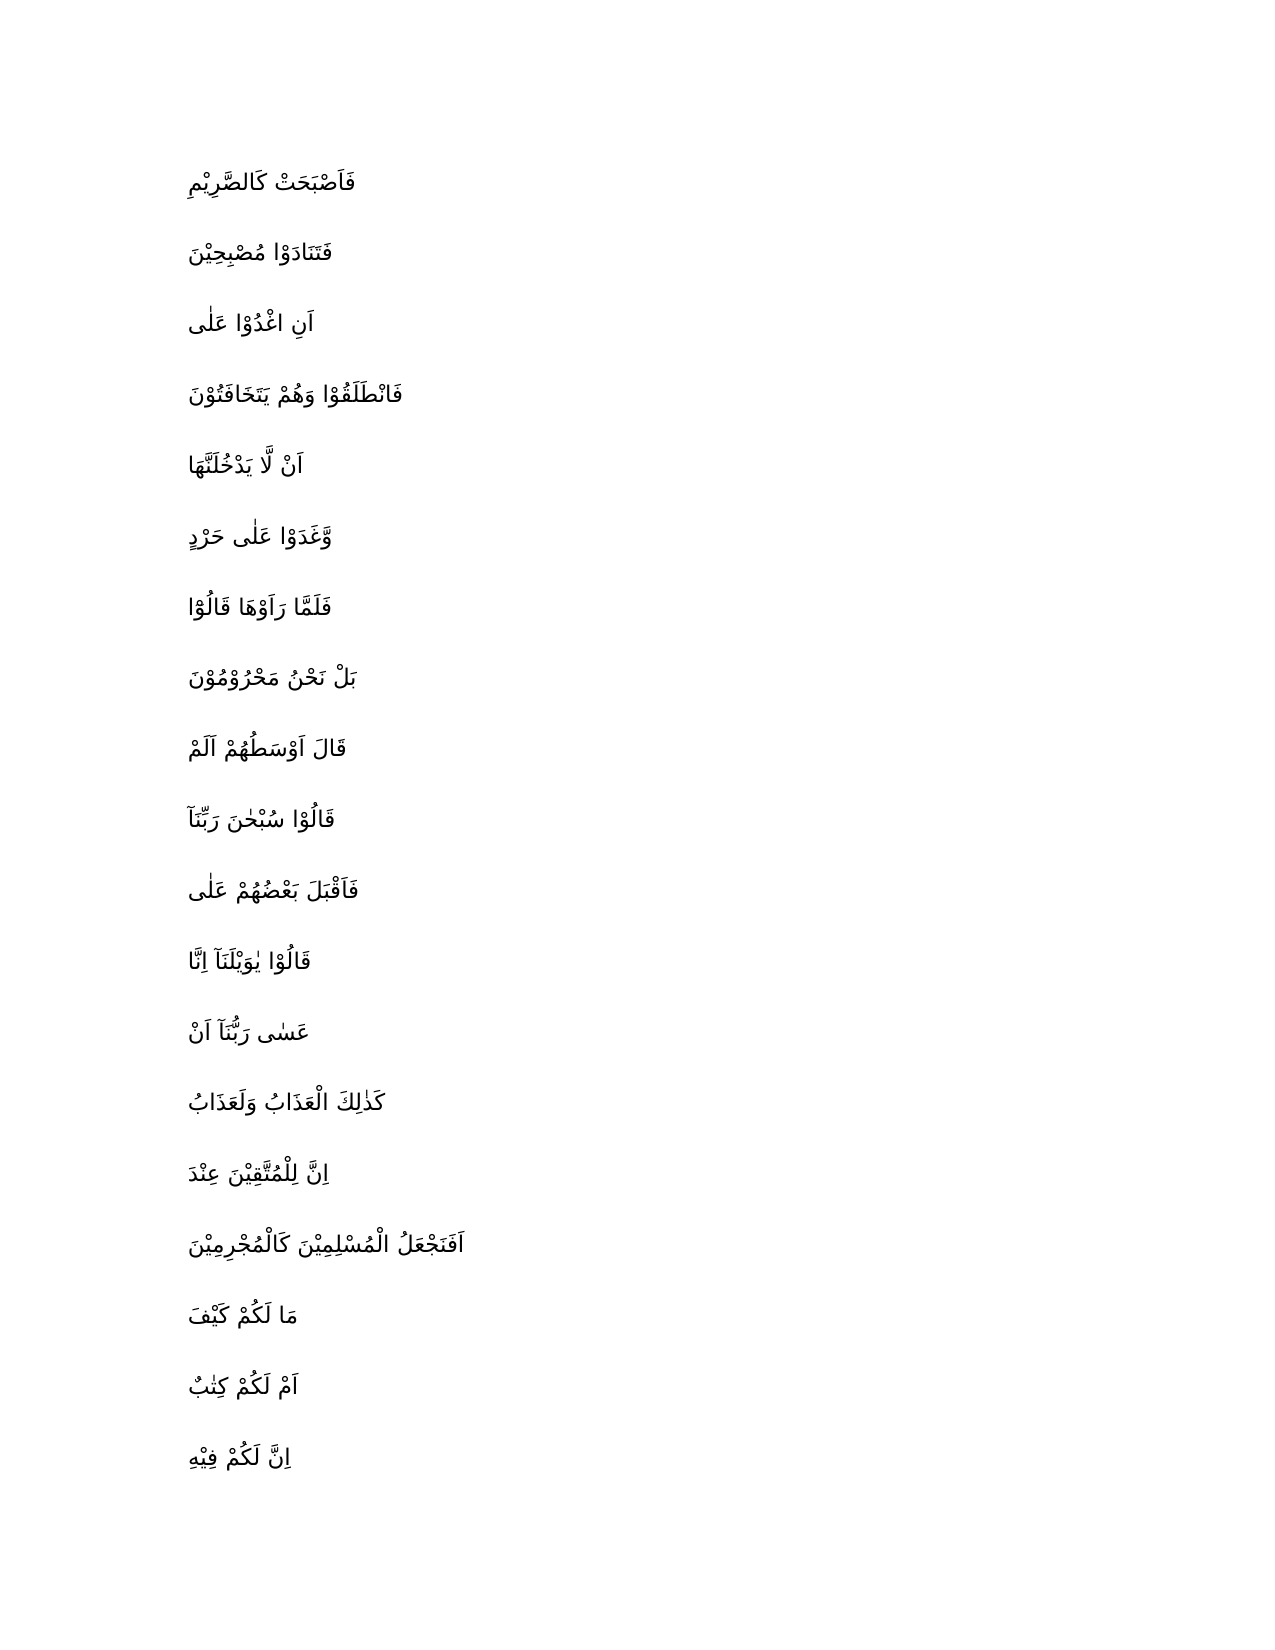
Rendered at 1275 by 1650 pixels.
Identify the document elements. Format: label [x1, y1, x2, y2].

table_header [176, 150, 1076, 1496]
